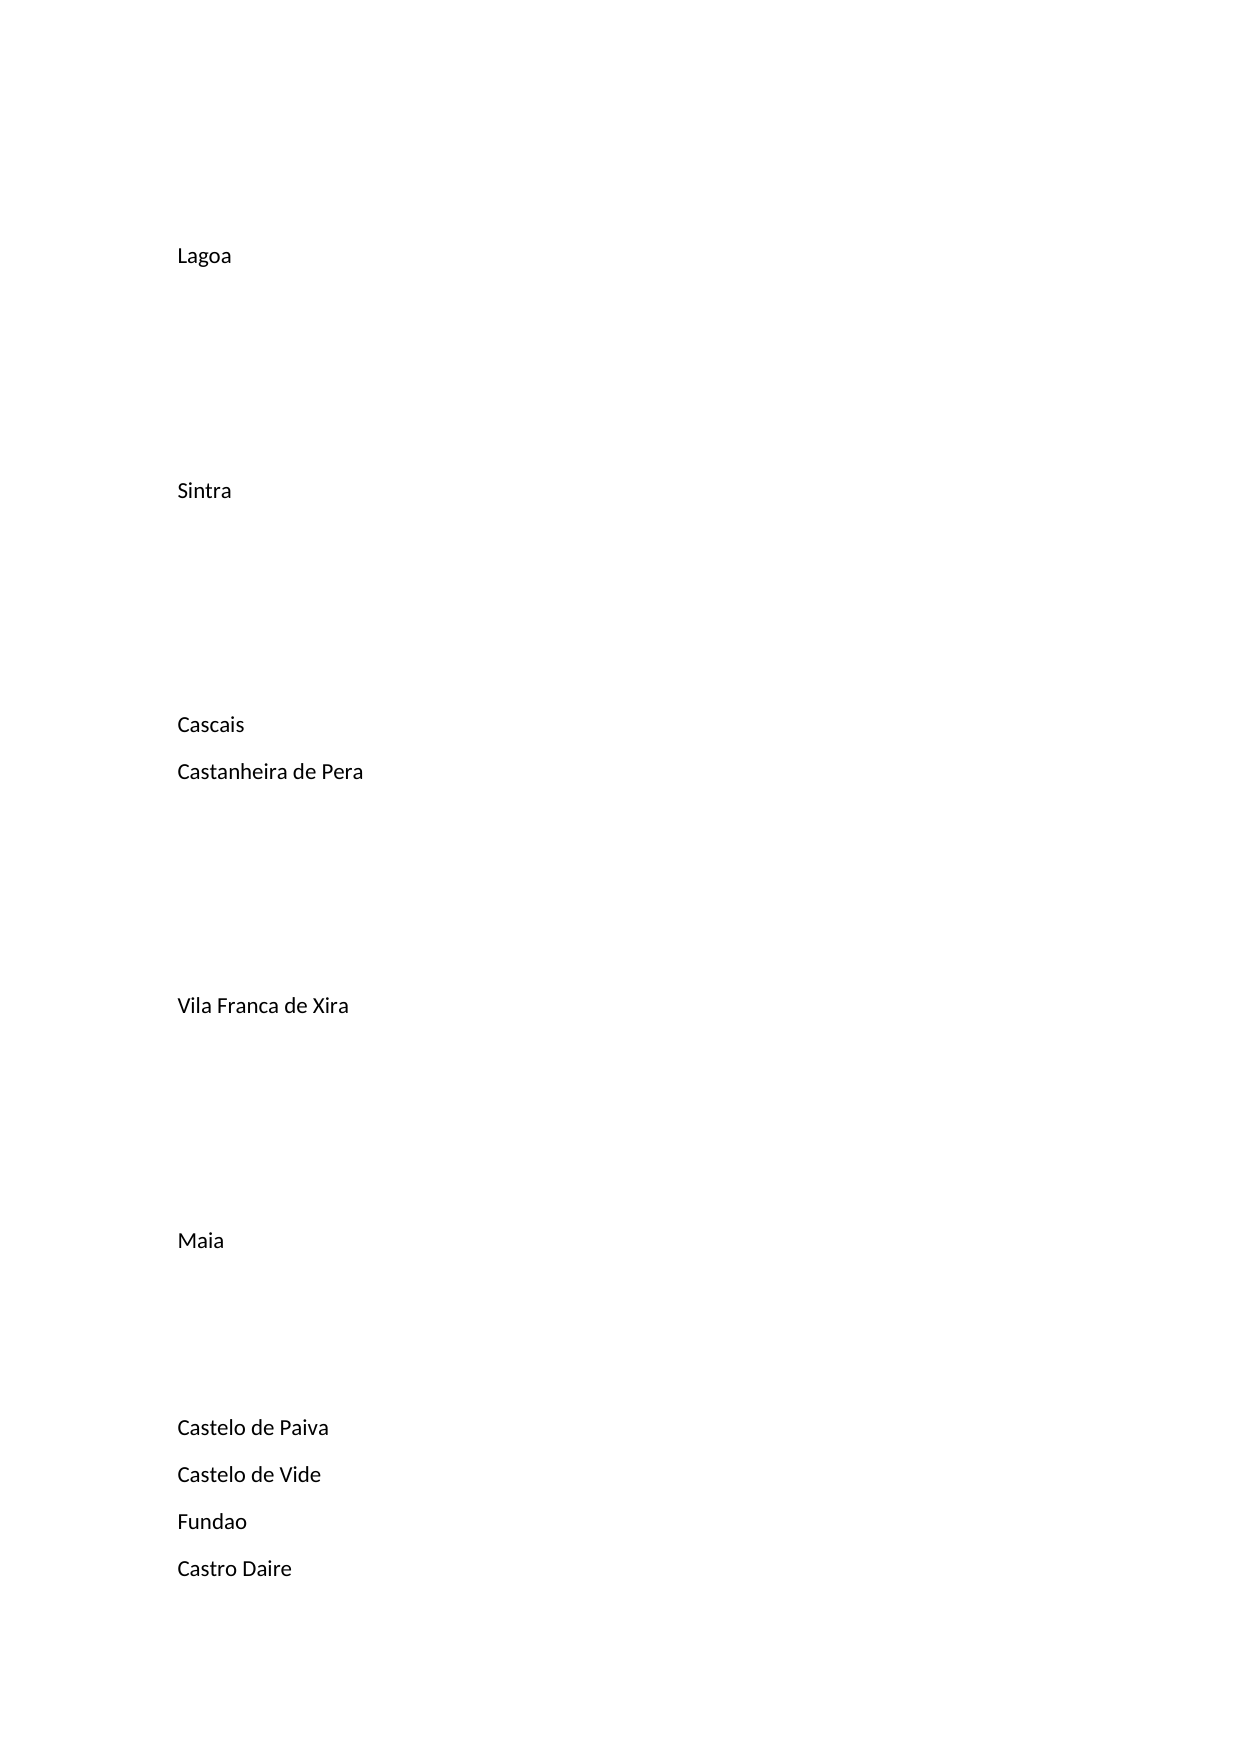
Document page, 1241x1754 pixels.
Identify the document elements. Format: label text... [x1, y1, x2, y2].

text Vila Franca de Xira [177, 991, 1063, 1019]
text Lagoa [177, 241, 1063, 269]
text Castanheira de Pera [177, 757, 1063, 785]
text Maia [177, 1226, 1063, 1254]
text Castelo de Vide [177, 1460, 1063, 1488]
text Castro Daire [177, 1554, 1063, 1582]
text Sintra [177, 476, 1063, 504]
text Cascais [177, 710, 1063, 738]
text Fundao [177, 1507, 1063, 1535]
text Castelo de Paiva [177, 1413, 1063, 1441]
